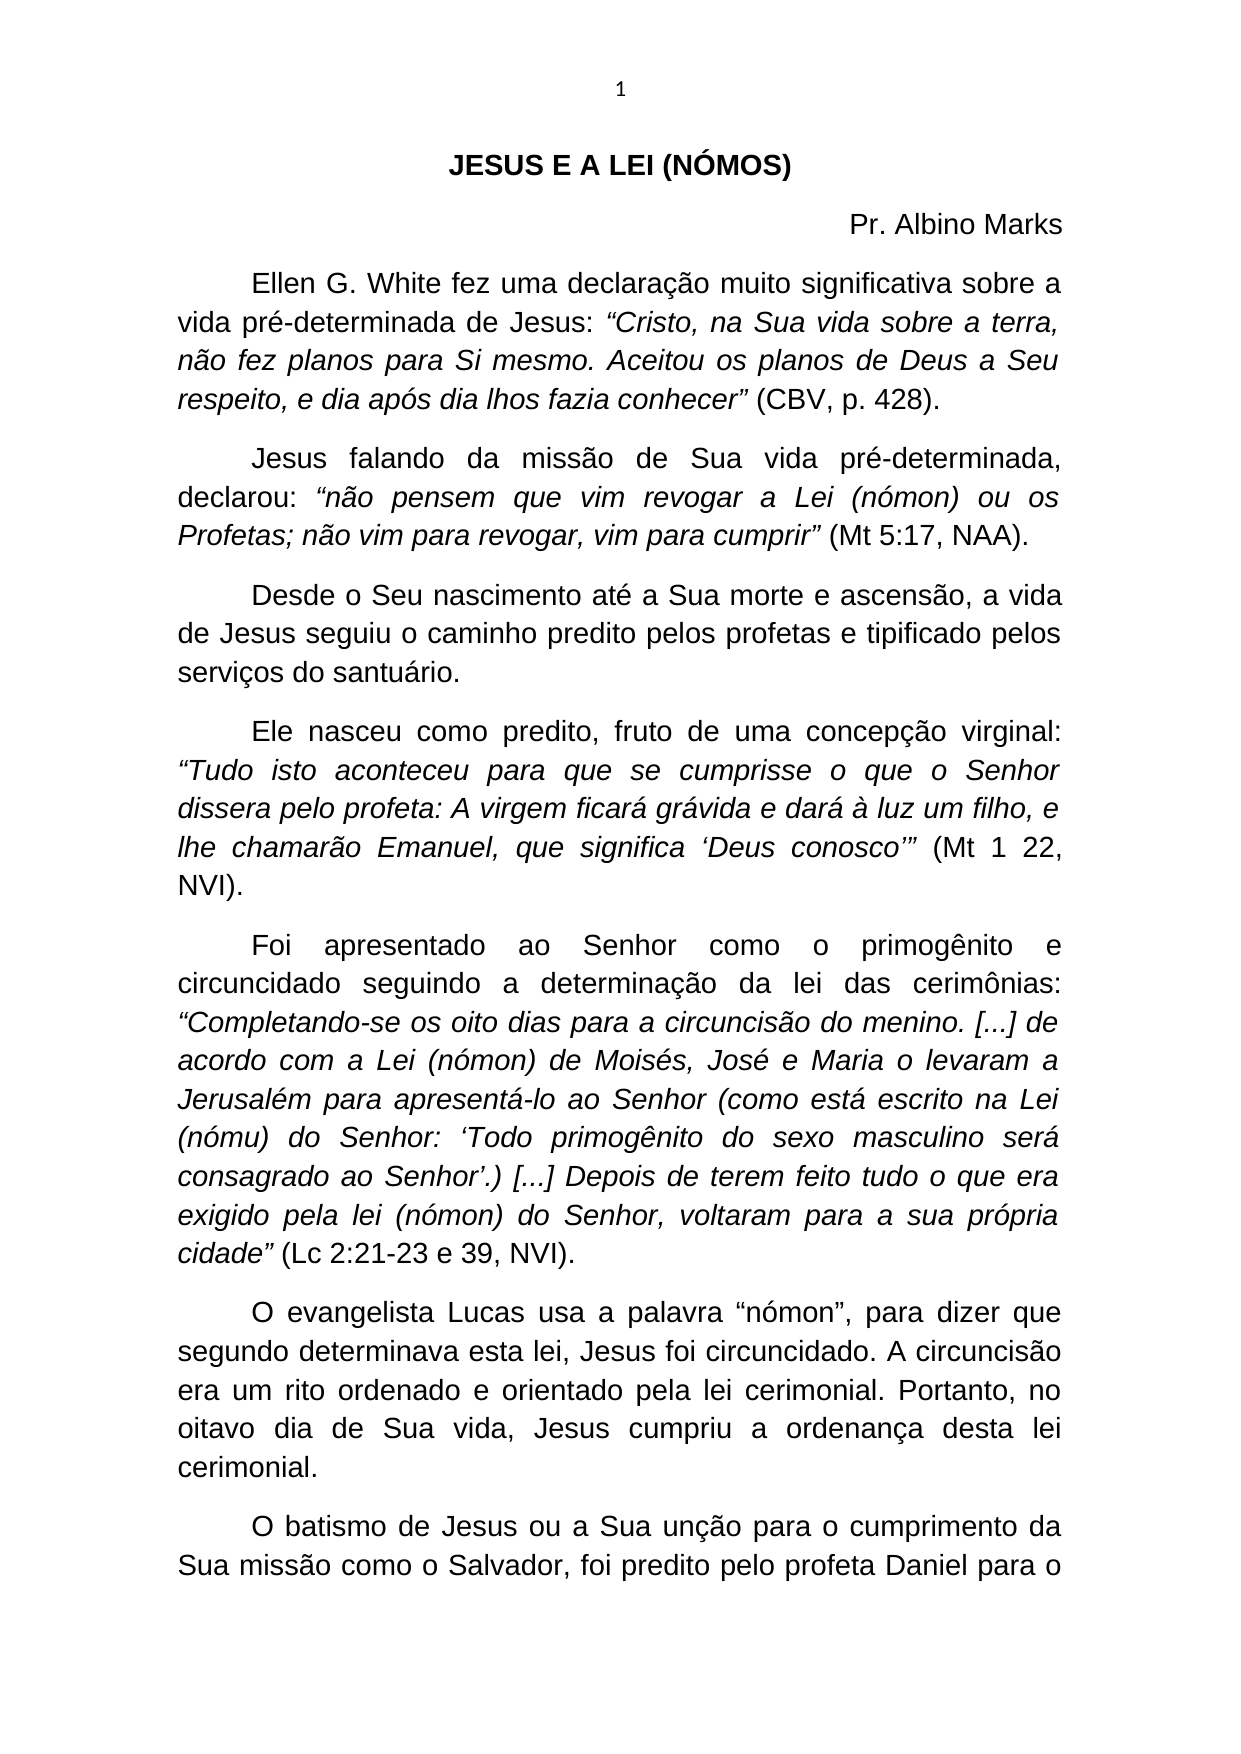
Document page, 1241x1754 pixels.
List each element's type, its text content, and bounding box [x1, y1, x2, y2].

text Desde o Seu nascimento até a Sua morte e ascensão, a vida de Jesus seguiu o caminho predito pelos profetas e tipificado pelos serviços do santuário. [177, 578, 1063, 688]
text JESUS E A LEI (NÓMOS) [177, 148, 1063, 181]
text Ele nasceu como predito, fruto de uma concepção virginal: “Tudo isto aconteceu para que se cumprisse o que o Senhor dissera pelo profeta: A virgem ficará grávida e dará à luz um filho, e lhe chamarão Emanuel, que significa ‘Deus conosco’” (Mt 1 22, NVI). [177, 714, 1063, 902]
text Ellen G. White fez uma declaração muito significativa sobre a vida pré-determinada de Jesus: “Cristo, na Sua vida sobre a terra, não fez planos para Si mesmo. Aceitou os planos de Deus a Seu respeito, e dia após dia lhos fazia conhecer” (CBV, p. 428). [177, 266, 1063, 416]
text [177, 1509, 1063, 1581]
text Jesus falando da missão de Sua vida pré-determinada, declarou: “não pensem que vim revogar a Lei (nómon) ou os Profetas; não vim para revogar, vim para cumprir” (Mt 5:17, NAA). [177, 441, 1063, 552]
text O evangelista Lucas usa a palavra “nómon”, para dizer que segundo determinava esta lei, Jesus foi circuncidado. A circuncisão era um rito ordenado e orientado pela lei cerimonial. Portanto, no oitavo dia de Sua vida, Jesus cumpriu a ordenança desta lei cerimonial. [177, 1296, 1063, 1483]
text Foi apresentado ao Senhor como o primogênito e circuncidado seguindo a determinação da lei das cerimônias: “Completando-se os oito dias para a circuncisão do menino. [...] de acordo com a Lei (nómon) de Moisés, José e Maria o levaram a Jerusalém para apresentá-lo ao Senhor (como está escrito na Lei (nómu) do Senhor: ‘Todo primogênito do sexo masculino será consagrado ao Senhor’.) [...] Depois de terem feito tudo o que era exigido pela lei (nómon) do Senhor, voltaram para a sua própria cidade” (Lc 2:21-23 e 39, NVI). [177, 928, 1063, 1270]
text Pr. Albino Marks [177, 207, 1063, 241]
